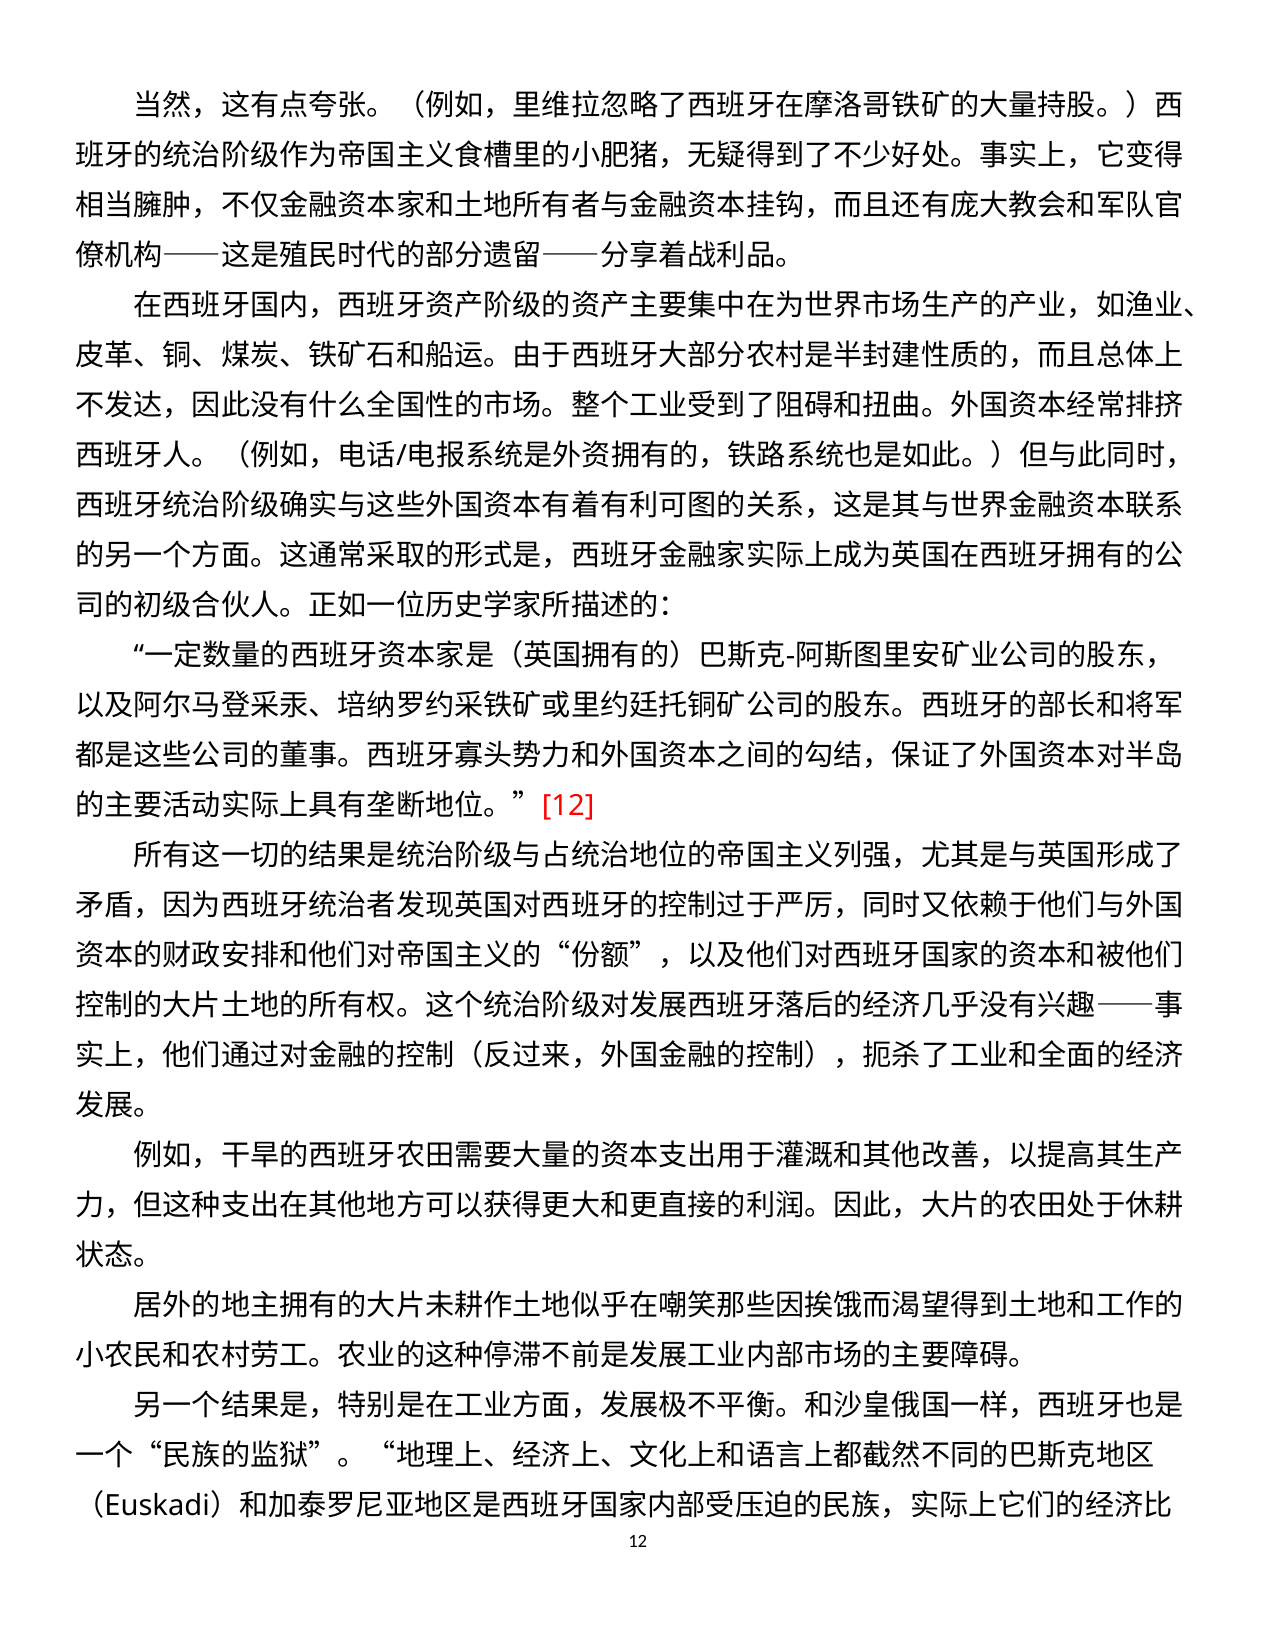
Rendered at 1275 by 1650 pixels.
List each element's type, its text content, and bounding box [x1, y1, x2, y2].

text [75, 1375, 1200, 1525]
text 在西班牙国内，西班牙资产阶级的资产主要集中在为世界市场生产的产业，如渔业、皮革、铜、煤炭、铁矿石和船运。由于西班牙大部分农村是半封建性质的，而且总体上不发达，因此没有什么全国性的市场。整个工业受到了阻碍和扭曲。外国资本经常排挤西班牙人。（例如，电话/电报系统是外资拥有的，铁路系统也是如此。）但与此同时，西班牙统治阶级确实与这些外国资本有着有利可图的关系，这是其与世界金融资本联系的另一个方面。这通常采取的形式是，西班牙金融家实际上成为英国在西班牙拥有的公司的初级合伙人。正如一位历史学家所描述的： [75, 275, 1200, 625]
text 所有这一切的结果是统治阶级与占统治地位的帝国主义列强，尤其是与英国形成了矛盾，因为西班牙统治者发现英国对西班牙的控制过于严厉，同时又依赖于他们与外国资本的财政安排和他们对帝国主义的“份额”，以及他们对西班牙国家的资本和被他们控制的大片土地的所有权。这个统治阶级对发展西班牙落后的经济几乎没有兴趣——事实上，他们通过对金融的控制（反过来，外国金融的控制），扼杀了工业和全面的经济发展。 [75, 825, 1200, 1125]
text 例如，干旱的西班牙农田需要大量的资本支出用于灌溉和其他改善，以提高其生产力，但这种支出在其他地方可以获得更大和更直接的利润。因此，大片的农田处于休耕状态。 [75, 1125, 1200, 1275]
text 当然，这有点夸张。（例如，里维拉忽略了西班牙在摩洛哥铁矿的大量持股。）西班牙的统治阶级作为帝国主义食槽里的小肥猪，无疑得到了不少好处。事实上，它变得相当臃肿，不仅金融资本家和土地所有者与金融资本挂钩，而且还有庞大教会和军队官僚机构——这是殖民时代的部分遗留——分享着战利品。 [75, 75, 1200, 275]
text “一定数量的西班牙资本家是（英国拥有的）巴斯克-阿斯图里安矿业公司的股东，以及阿尔马登采汞、培纳罗约采铁矿或里约廷托铜矿公司的股东。西班牙的部长和将军都是这些公司的董事。西班牙寡头势力和外国资本之间的勾结，保证了外国资本对半岛的主要活动实际上具有垄断地位。”[12] [75, 625, 1200, 825]
text 居外的地主拥有的大片未耕作土地似乎在嘲笑那些因挨饿而渴望得到土地和工作的小农民和农村劳工。农业的这种停滞不前是发展工业内部市场的主要障碍。 [75, 1275, 1200, 1375]
